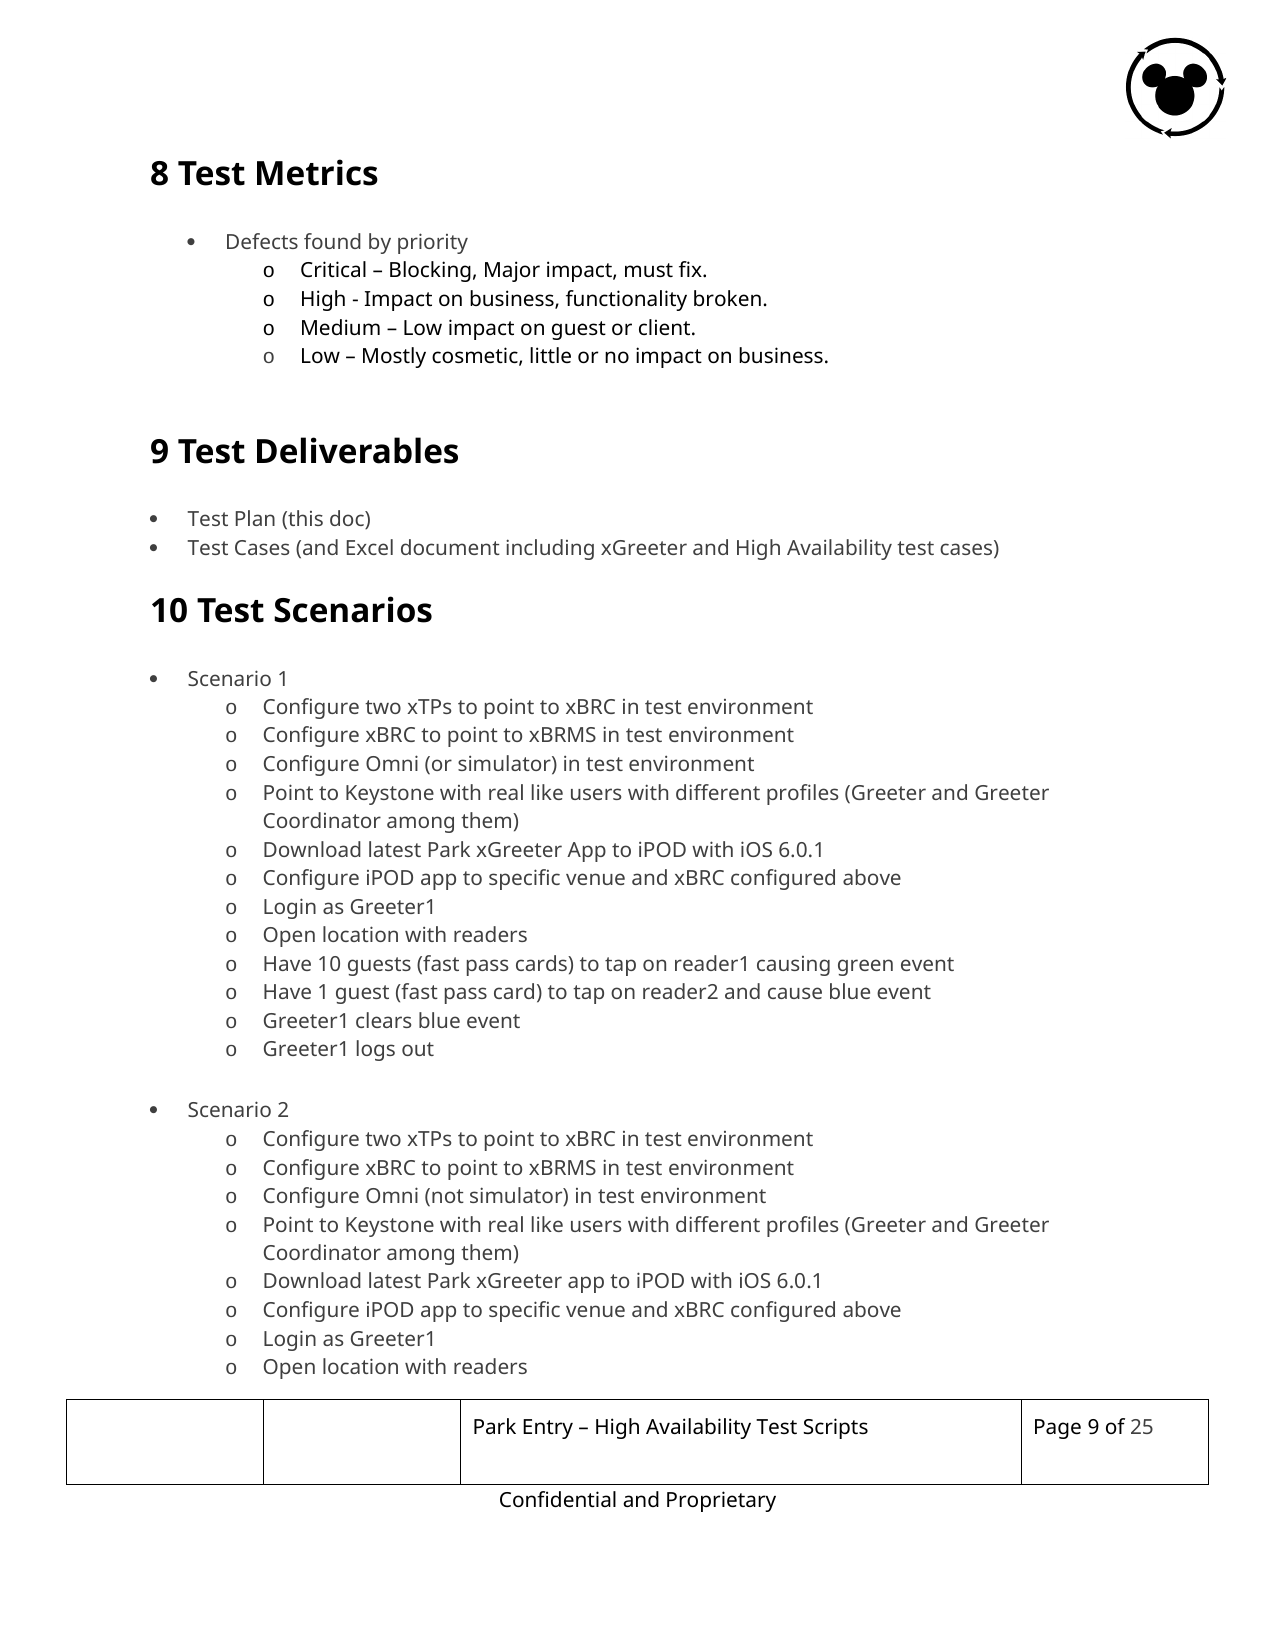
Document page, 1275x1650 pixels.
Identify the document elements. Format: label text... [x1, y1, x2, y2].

list Configure xBRC to point to xBRMS in test environment [225, 1153, 1125, 1181]
list Configure xBRC to point to xBRMS in test environment [225, 721, 1125, 749]
list Critical – Blocking, Major impact, must fix. [262, 256, 1125, 284]
list Configure Omni (or simulator) in test environment [225, 749, 1125, 778]
subtitle Test Metrics [150, 150, 1125, 195]
list High - Impact on business, functionality broken. [262, 284, 1125, 313]
list Configure two xTPs to point to xBRC in test environment [225, 692, 1125, 721]
list Download latest Park xGreeter app to iPOD with iOS 6.0.1 [225, 1267, 1125, 1295]
list Configure two xTPs to point to xBRC in test environment [225, 1124, 1125, 1153]
list Low – Mostly cosmetic, little or no impact on business. [262, 341, 1125, 370]
list Open location with readers [225, 920, 1125, 949]
list Configure Omni (not simulator) in test environment [225, 1181, 1125, 1210]
list Configure iPOD app to specific venue and xBRC configured above [225, 863, 1125, 892]
list Login as Greeter1 [225, 1324, 1125, 1352]
list Have 10 guests (fast pass cards) to tap on reader1 causing green event [225, 949, 1125, 977]
list Greeter1 logs out [225, 1034, 1125, 1063]
list Configure iPOD app to specific venue and xBRC configured above [225, 1295, 1125, 1324]
list Test Plan (this doc) [150, 504, 1125, 533]
subtitle Test Scenarios [150, 586, 1125, 632]
list Test Cases (and Excel document including xGreeter and High Availability test cases) [150, 533, 1125, 561]
subtitle Test Deliverables [150, 427, 1125, 473]
list Medium – Low impact on guest or client. [262, 313, 1125, 341]
list Download latest Park xGreeter App to iPOD with iOS 6.0.1 [225, 835, 1125, 863]
list Greeter1 clears blue event [225, 1006, 1125, 1034]
list Have 1 guest (fast pass card) to tap on reader2 and cause blue event [225, 977, 1125, 1006]
list Defects found by priority [187, 227, 1125, 256]
list Point to Keystone with real like users with different profiles (Greeter and Greeter Coordinator among them) [225, 1210, 1125, 1267]
picture [1125, 37, 1227, 139]
list Open location with readers [225, 1352, 1125, 1381]
list Point to Keystone with real like users with different profiles (Greeter and Greeter Coordinator among them) [225, 778, 1125, 835]
list Login as Greeter1 [225, 892, 1125, 920]
list Scenario 2 [150, 1096, 1125, 1124]
list Scenario 1 [150, 664, 1125, 692]
